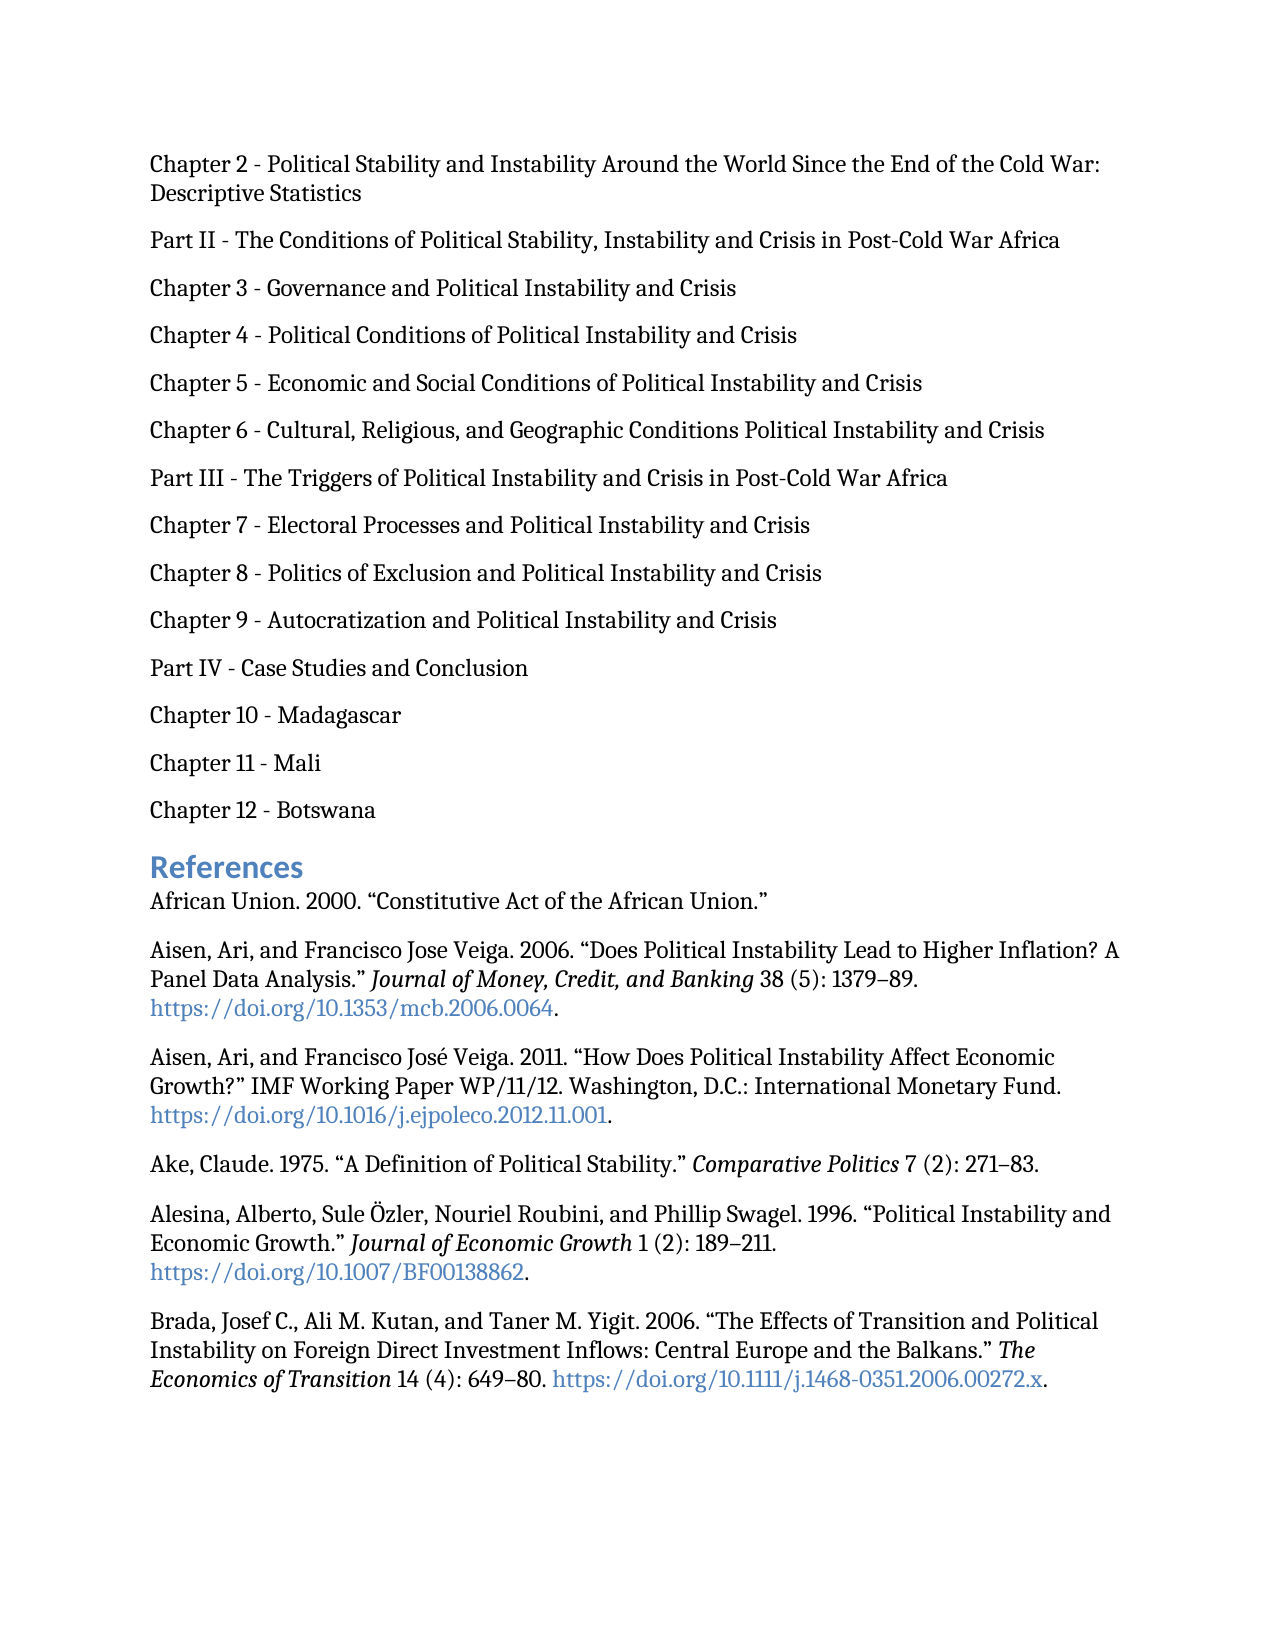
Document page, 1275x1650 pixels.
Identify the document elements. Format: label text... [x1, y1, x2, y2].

text Chapter 3 - Governance and Political Instability and Crisis [150, 274, 1125, 302]
text African Union. 2000. “Constitutive Act of the African Union.” [150, 887, 1125, 915]
text Chapter 9 - Autocratization and Political Instability and Crisis [150, 606, 1125, 635]
text Chapter 7 - Electoral Processes and Political Instability and Crisis [150, 511, 1125, 540]
text Chapter 11 - Mali [150, 749, 1125, 777]
text Part II - The Conditions of Political Stability, Instability and Crisis in Post-Cold War Africa [150, 226, 1125, 255]
text Brada, Josef C., Ali M. Kutan, and Taner M. Yigit. 2006. “The Effects of Transition and Political Instability on Foreign Direct Investment Inflows: Central Europe and the Balkans.” The Economics of Transition 14 (4): 649–80. https://doi.org/10.1111/j.1468-0351.2006.00272.x. [150, 1307, 1125, 1393]
text Chapter 5 - Economic and Social Conditions of Political Instability and Crisis [150, 369, 1125, 397]
text Part III - The Triggers of Political Instability and Crisis in Post-Cold War Africa [150, 464, 1125, 492]
text Chapter 6 - Cultural, Religious, and Geographic Conditions Political Instability and Crisis [150, 416, 1125, 445]
text Ake, Claude. 1975. “A Definition of Political Stability.” Comparative Politics 7 (2): 271–83. [150, 1150, 1125, 1179]
text Aisen, Ari, and Francisco José Veiga. 2011. “How Does Political Instability Affect Economic Growth?” IMF Working Paper WP/11/12. Washington, D.C.: International Monetary Fund. https://doi.org/10.1016/j.ejpoleco.2012.11.001. [150, 1043, 1125, 1129]
text Chapter 8 - Politics of Exclusion and Political Instability and Crisis [150, 559, 1125, 587]
subtitle References [150, 846, 1125, 887]
text Chapter 4 - Political Conditions of Political Instability and Crisis [150, 321, 1125, 350]
text Part IV - Case Studies and Conclusion [150, 654, 1125, 682]
text Alesina, Alberto, Sule Özler, Nouriel Roubini, and Phillip Swagel. 1996. “Political Instability and Economic Growth.” Journal of Economic Growth 1 (2): 189–211. https://doi.org/10.1007/BF00138862. [150, 1200, 1125, 1286]
text Chapter 10 - Madagascar [150, 701, 1125, 730]
text Chapter 12 - Botswana [150, 796, 1125, 825]
text Chapter 2 - Political Stability and Instability Around the World Since the End of the Cold War: Descriptive Statistics [150, 150, 1125, 207]
text Aisen, Ari, and Francisco Jose Veiga. 2006. “Does Political Instability Lead to Higher Inflation? A Panel Data Analysis.” Journal of Money, Credit, and Banking 38 (5): 1379–89. https://doi.org/10.1353/mcb.2006.0064. [150, 936, 1125, 1022]
